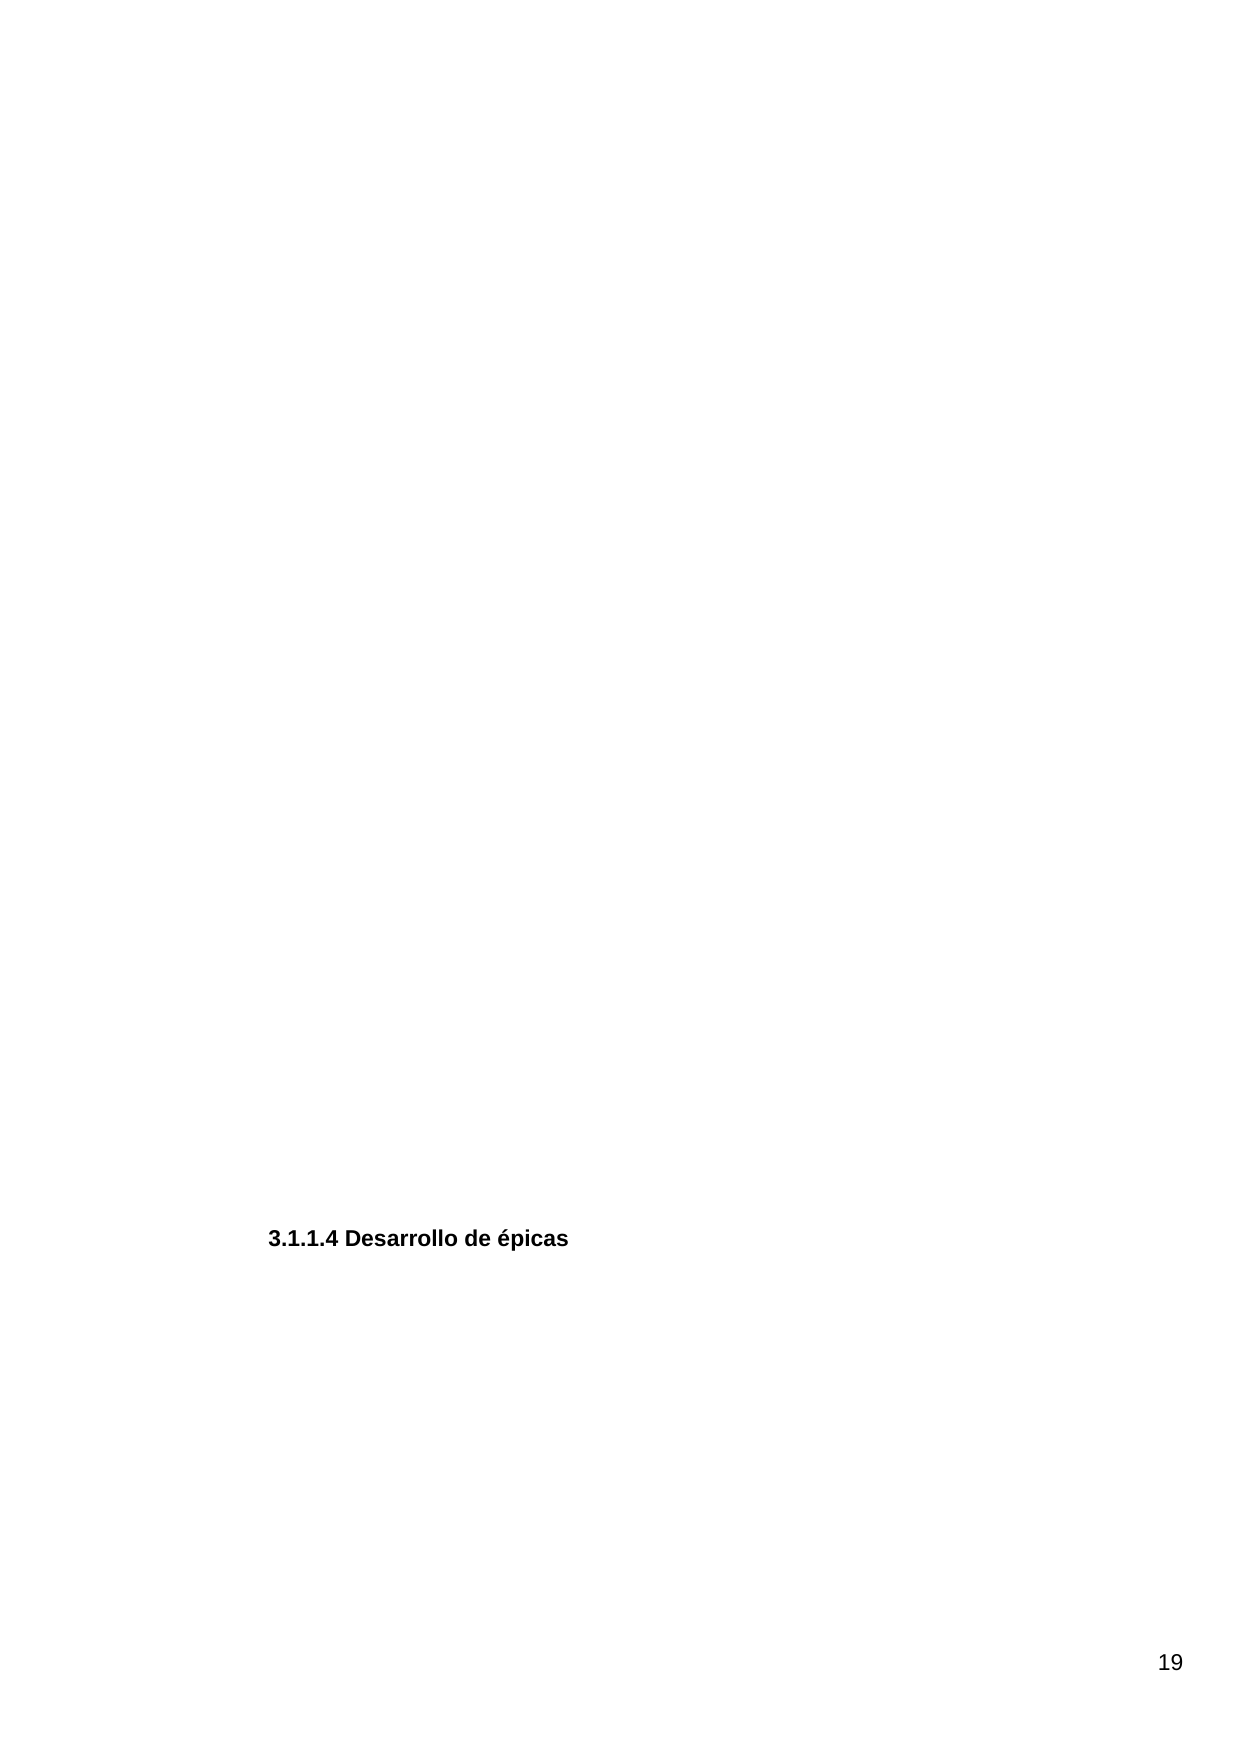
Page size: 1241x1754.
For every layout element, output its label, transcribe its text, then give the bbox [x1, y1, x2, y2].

subtitle 3.1.1.4 Desarrollo de épicas [268, 1225, 1183, 1251]
